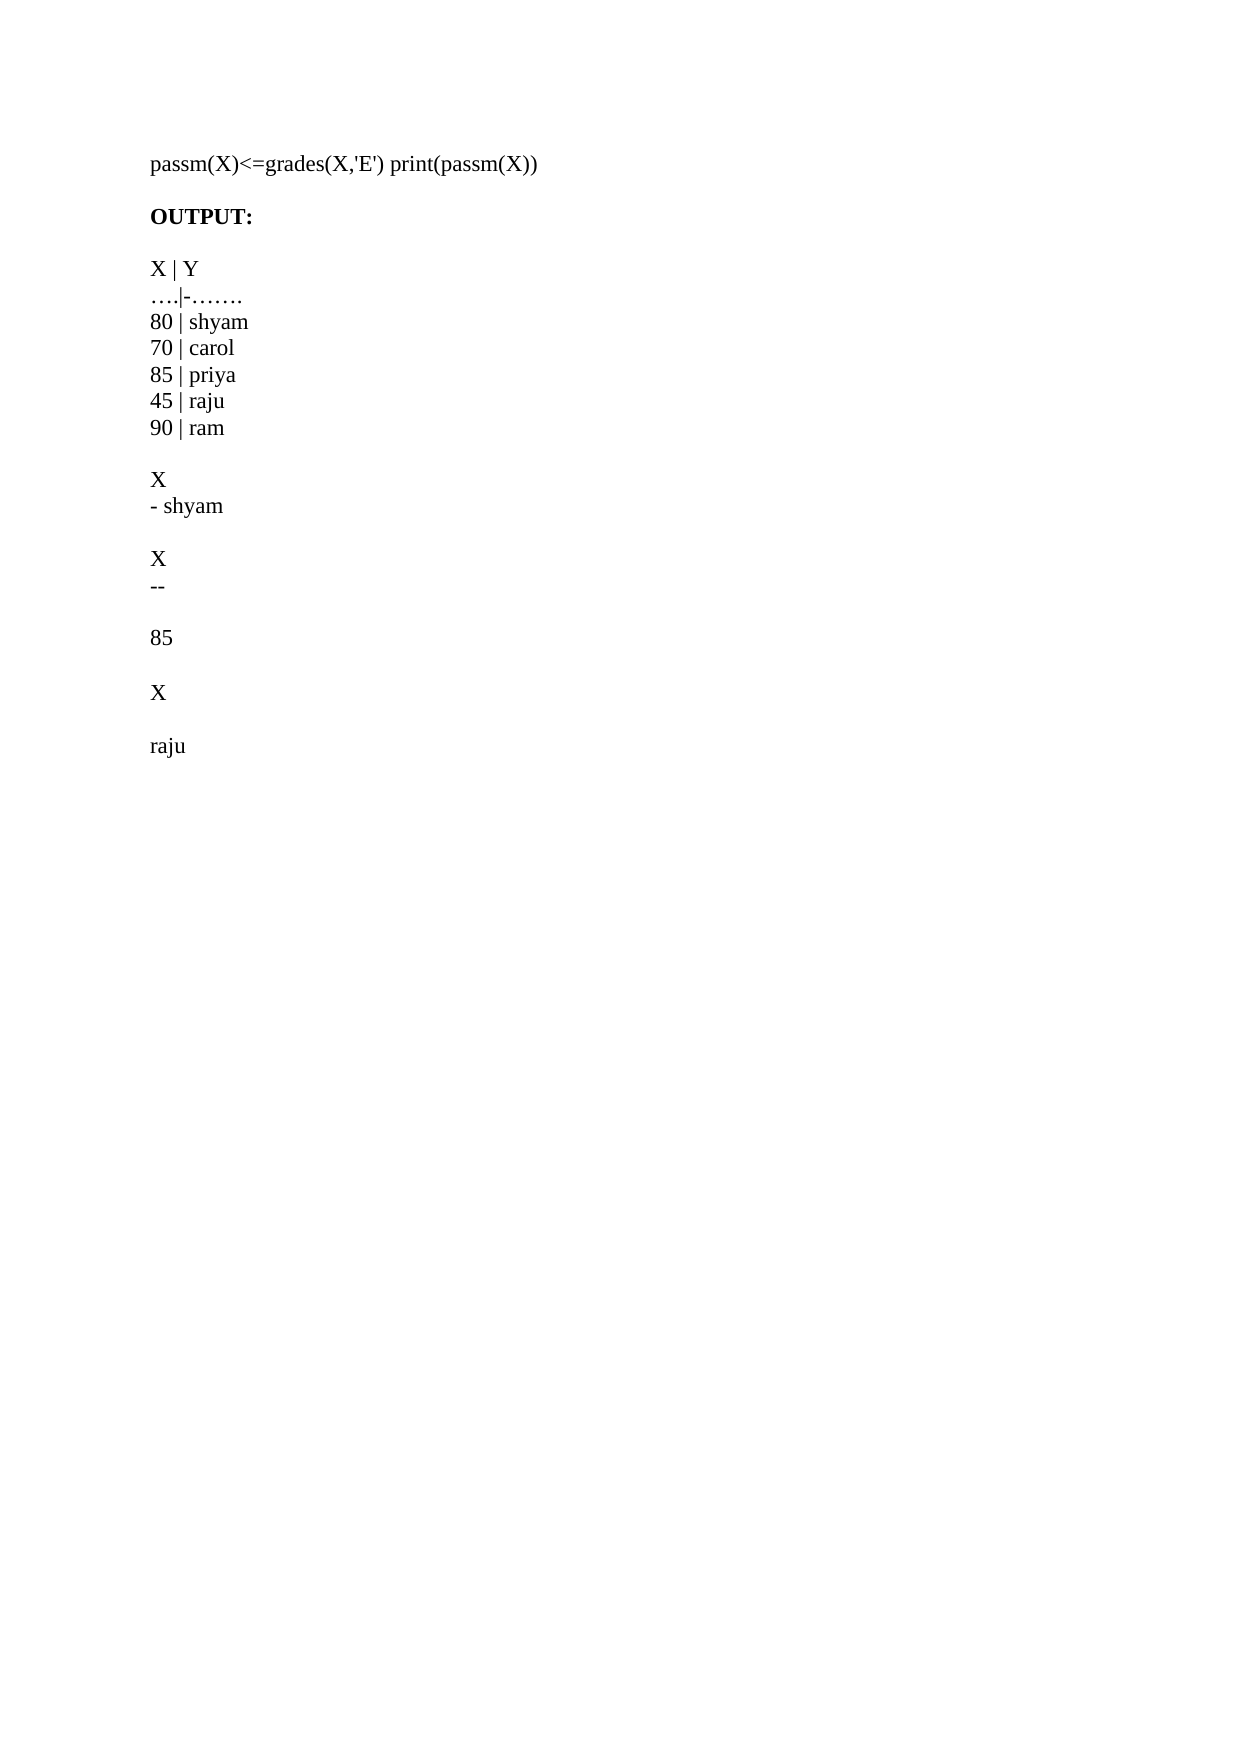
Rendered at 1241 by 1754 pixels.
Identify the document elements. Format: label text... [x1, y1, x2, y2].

text X [150, 466, 1090, 493]
text passm(X)<=grades(X,'E') print(passm(X)) [150, 150, 1090, 176]
text -- [150, 572, 1090, 598]
text X [150, 545, 1090, 572]
text raju [150, 732, 1090, 758]
text 85 | priya [150, 361, 1090, 387]
text 90 | ram [150, 413, 1090, 440]
text 45 | raju [150, 387, 1090, 413]
text X | Y [150, 255, 1090, 282]
text ….|-……. [150, 282, 1090, 308]
text X [150, 679, 1090, 706]
text 80 | shyam [150, 308, 1090, 334]
text 85 [150, 624, 1090, 651]
text - shyam [150, 493, 1090, 519]
text 70 | carol [150, 334, 1090, 361]
text OUTPUT: [150, 203, 1090, 229]
